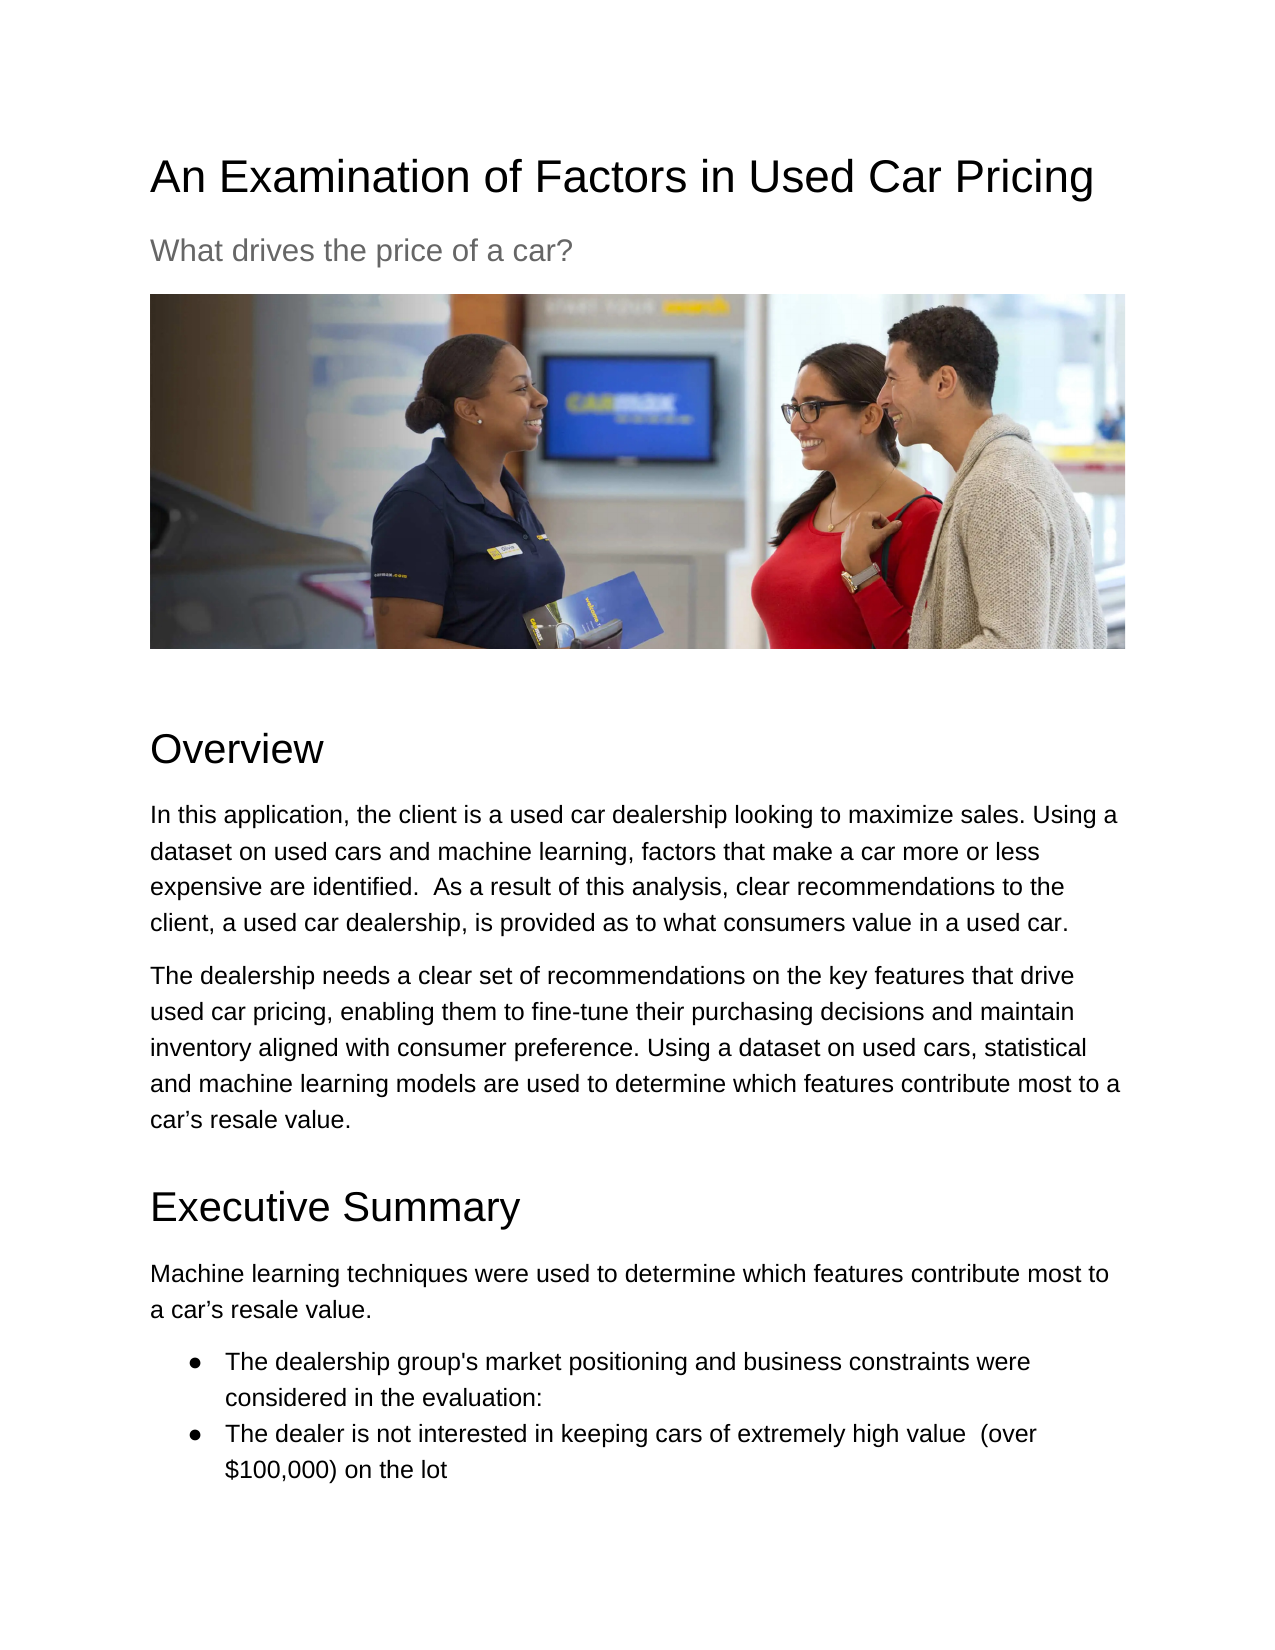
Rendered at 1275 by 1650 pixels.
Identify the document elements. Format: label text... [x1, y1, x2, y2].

text The dealership needs a clear set of recommendations on the key features that drive used car pricing, enabling them to fine-tune their purchasing decisions and maintain inventory aligned with consumer preference. Using a dataset on used cars, statistical and machine learning models are used to determine which features contribute most to a car’s resale value. [150, 961, 1125, 1133]
list The dealership group's market positioning and business constraints were considered in the evaluation: [187, 1347, 1125, 1412]
list The dealer is not interested in keeping cars of extremely high value (over $100,000) on the lot [187, 1419, 1125, 1484]
text Machine learning techniques were used to determine which features contribute most to a car’s resale value. [150, 1259, 1125, 1323]
subtitle Executive Summary [150, 1182, 1125, 1230]
subtitle What drives the price of a car? [150, 232, 1125, 268]
text In this application, the client is a used car dealership looking to maximize sales. Using a dataset on used cars and machine learning, factors that make a car more or less expensive are identified. As a result of this analysis, clear recommendations to the client, a used car dealership, is provided as to what consumers value in a used car. [150, 801, 1125, 937]
subtitle Overview [150, 724, 1125, 772]
picture [150, 294, 1125, 649]
title An Examination of Factors in Used Car Pricing [150, 150, 1125, 203]
